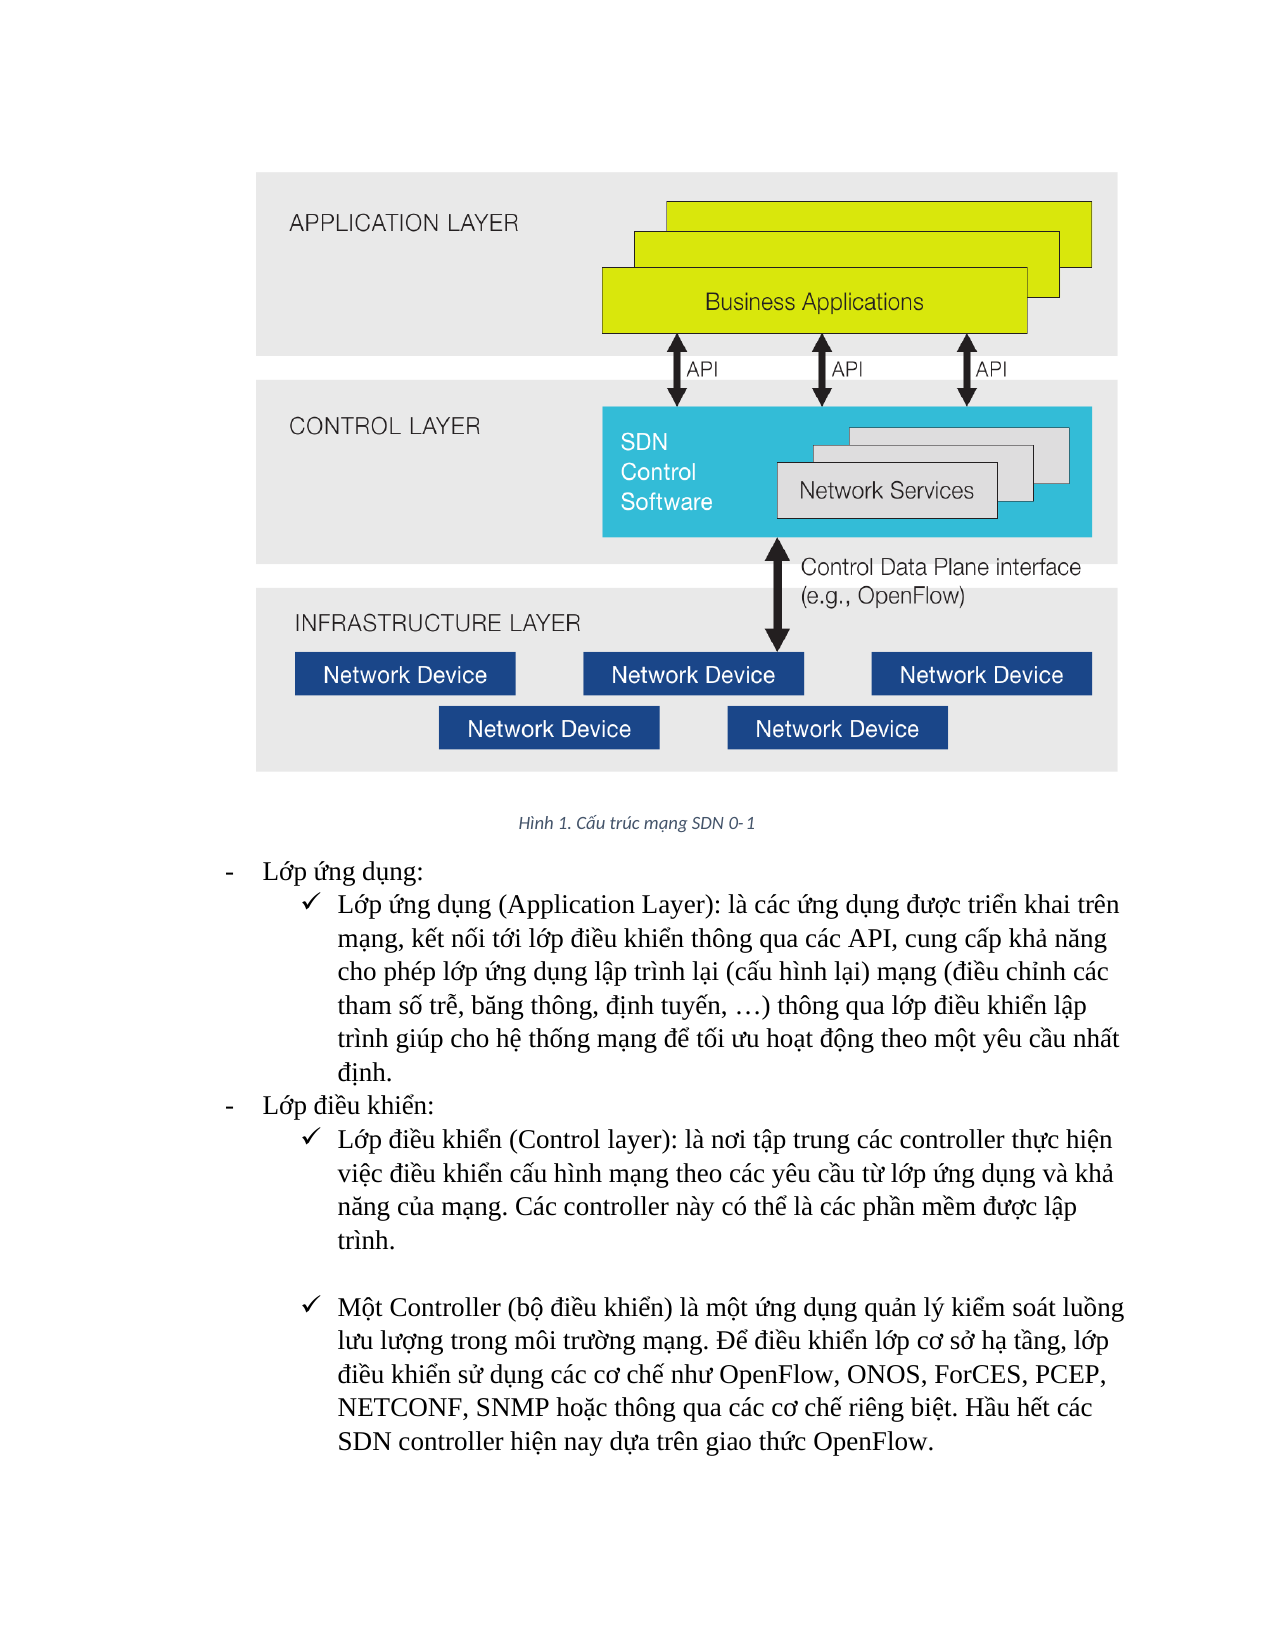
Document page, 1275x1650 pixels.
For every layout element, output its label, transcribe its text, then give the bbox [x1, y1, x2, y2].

list Lớp điều khiển: [225, 1089, 1125, 1121]
text Hình 1. Cấu trúc mạng SDN 0-1 [150, 811, 1125, 834]
list Một Controller (bộ điều khiển) là một ứng dụng quản lý kiểm soát luồng lưu lượng trong môi trường mạng. Để điều khiển lớp cơ sở hạ tầng, lớp điều khiển sử dụng các cơ chế như OpenFlow, ONOS, ForCES, PCEP, NETCONF, SNMP hoặc thông qua các cơ chế riêng biệt. Hầu hết các SDN controller hiện nay dựa trên giao thức OpenFlow. [300, 1291, 1125, 1456]
picture [225, 150, 1140, 792]
list Lớp ứng dụng: [225, 854, 1125, 886]
list Lớp ứng dụng (Application Layer): là các ứng dụng được triển khai trên mạng, kết nối tới lớp điều khiển thông qua các API, cung cấp khả năng cho phép lớp ứng dụng lập trình lại (cấu hình lại) mạng (điều chỉnh các tham số trễ, băng thông, định tuyến, …) thông qua lớp điều khiển lập trình giúp cho hệ thống mạng để tối ưu hoạt động theo một yêu cầu nhất định. [300, 888, 1125, 1087]
list Lớp điều khiển (Control layer): là nơi tập trung các controller thực hiện việc điều khiển cấu hình mạng theo các yêu cầu từ lớp ứng dụng và khả năng của mạng. Các controller này có thể là các phần mềm được lập trình. [300, 1123, 1125, 1255]
